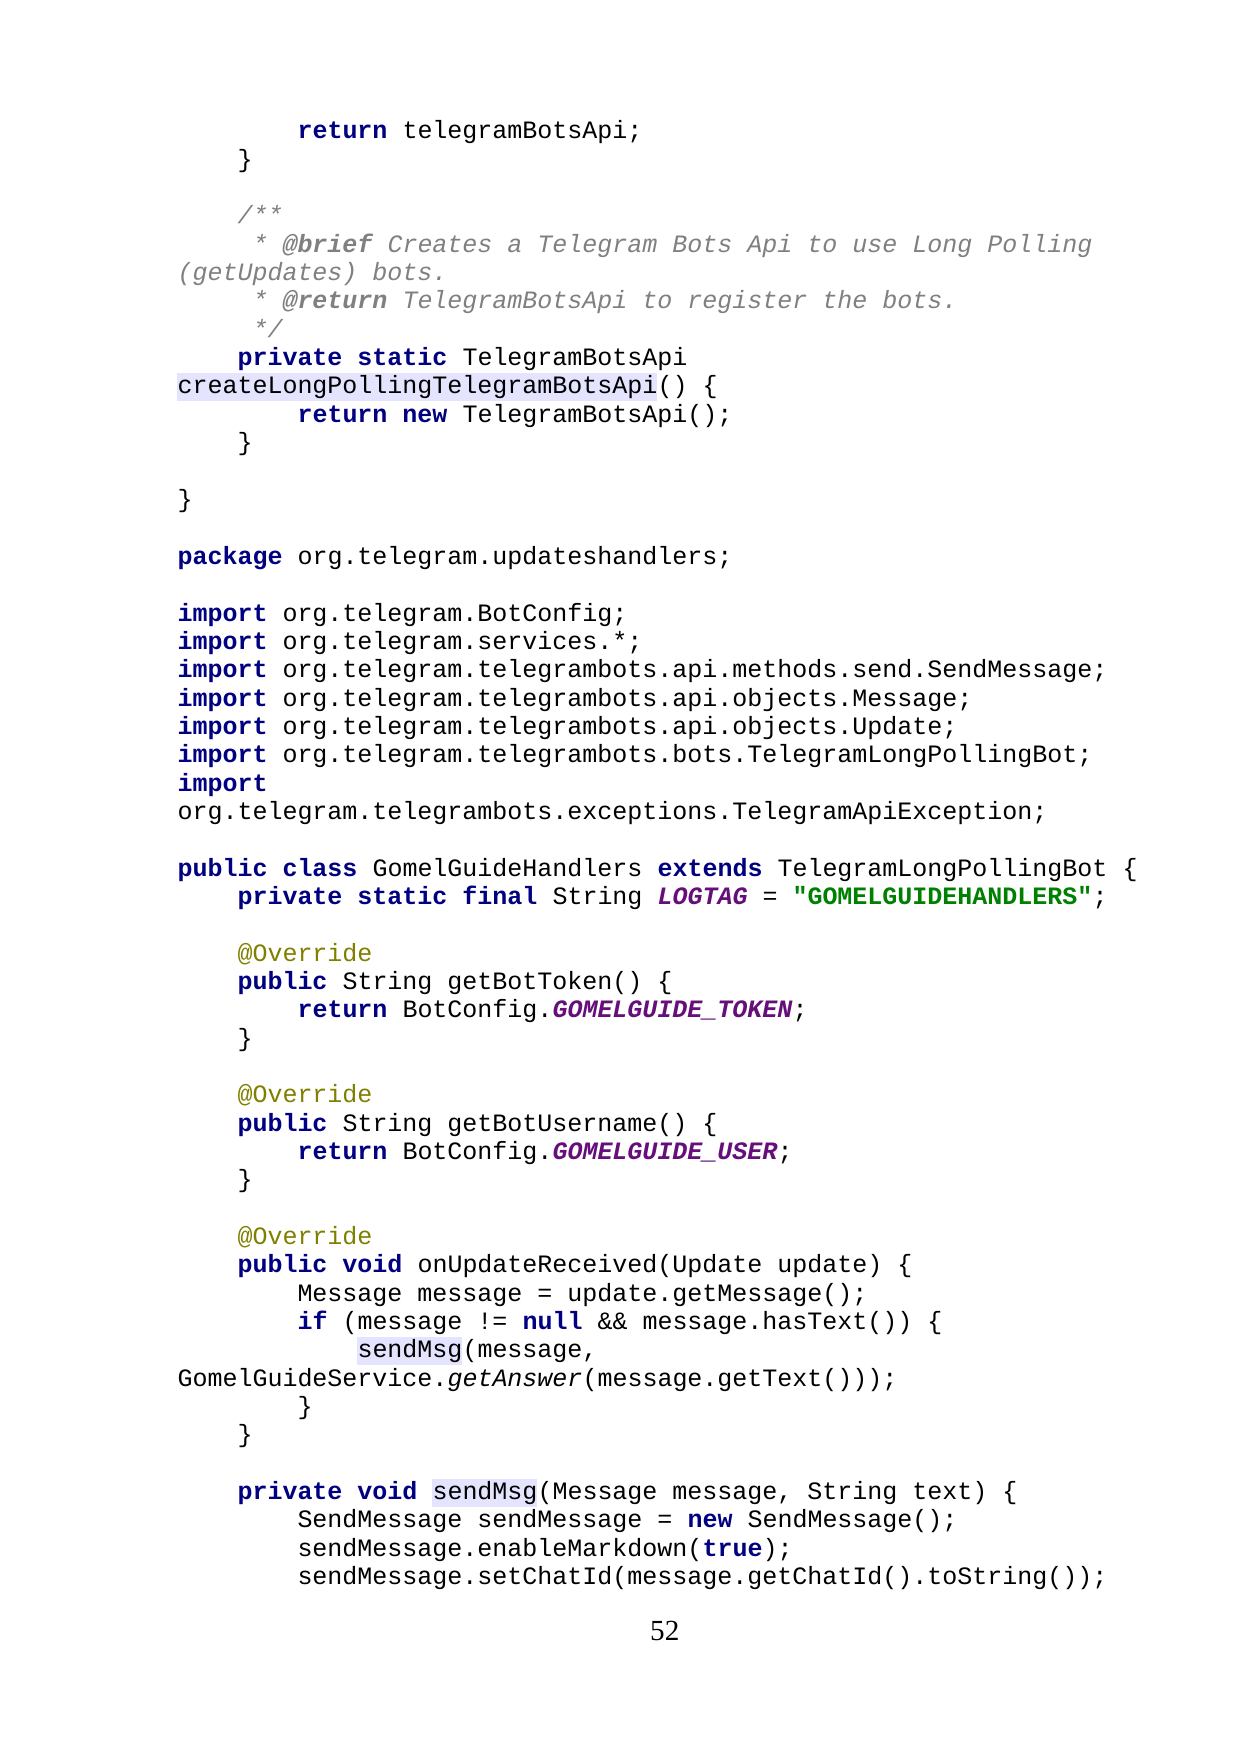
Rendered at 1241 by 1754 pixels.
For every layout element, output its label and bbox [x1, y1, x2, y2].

text [177, 543, 1152, 1592]
text [177, 118, 1152, 515]
